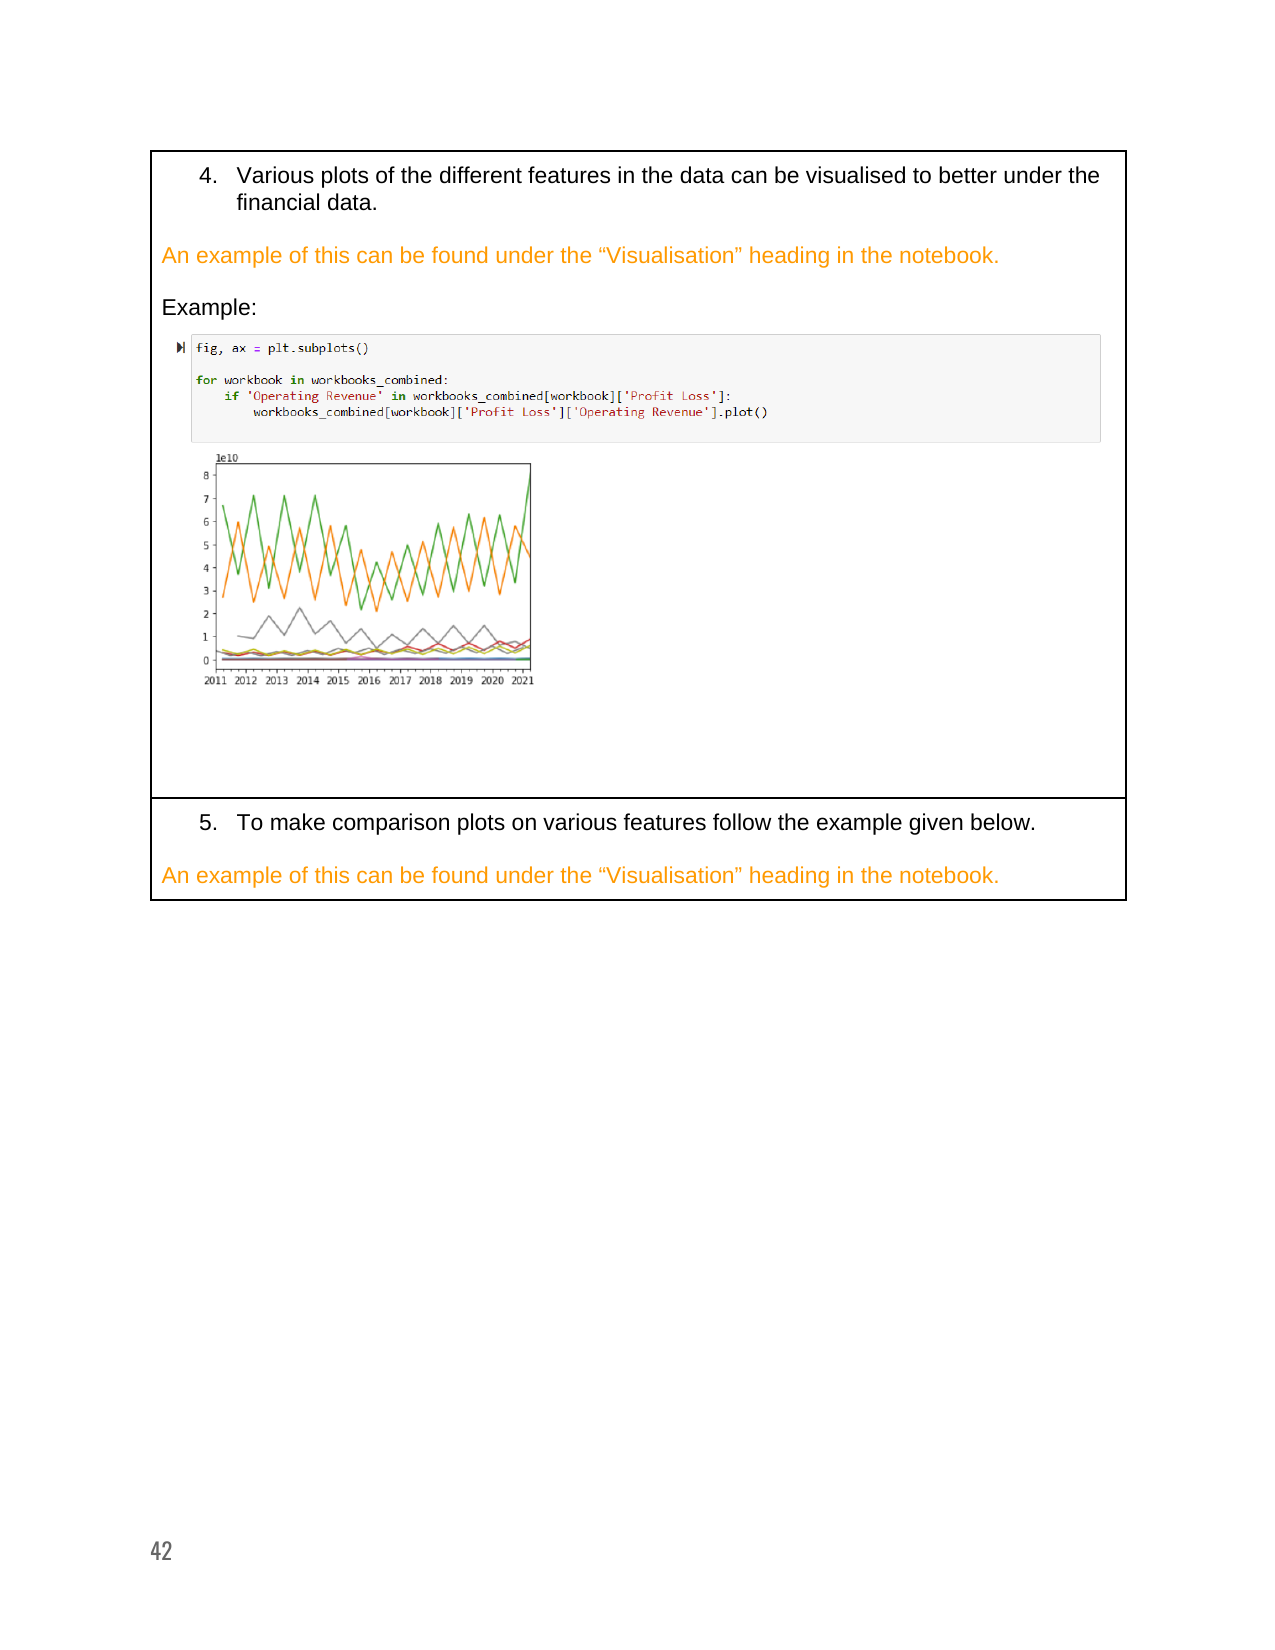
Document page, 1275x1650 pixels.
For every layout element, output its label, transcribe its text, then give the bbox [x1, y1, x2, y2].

table_cell Various plots of the different features in the data can be visualised to better under the financial data. An example of this can be found under the “Visualisation” heading in the notebook. Example: [152, 152, 1125, 797]
picture [161, 320, 1115, 704]
table_cell To make comparison plots on various features follow the example given below. An example of this can be found under the “Visualisation” heading in the notebook. [152, 799, 1125, 899]
